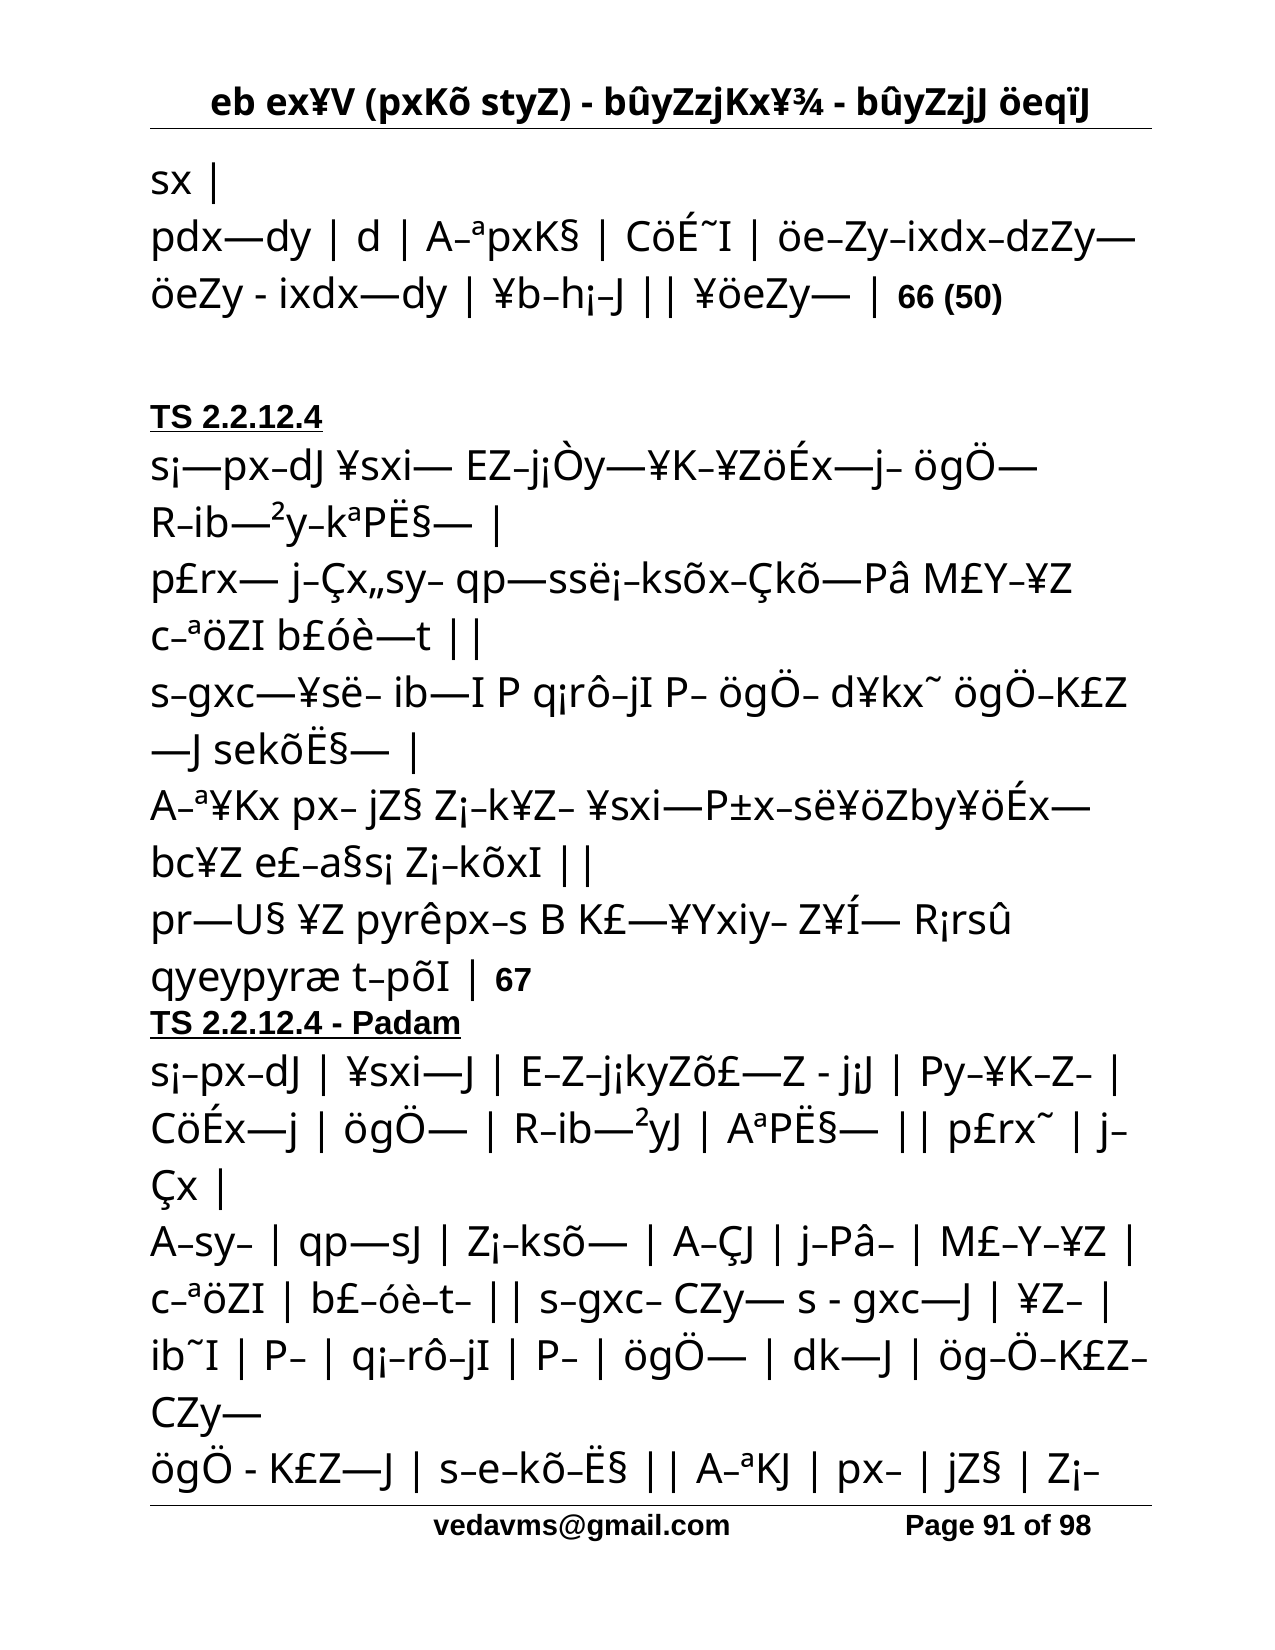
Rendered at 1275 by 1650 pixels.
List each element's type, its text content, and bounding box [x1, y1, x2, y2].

text R–ib—²y–kªPË§— | [150, 492, 1169, 549]
text A–ª¥Kx px– jZ§ Z¡–k¥Z– ¥sxi—P±x–së¥öZby¥öÉx— [150, 776, 1169, 833]
text pdx—dy | d | A–ªpxK§ | CöÉ˜I | öe–Zy–ixdx–dzZy— [150, 207, 1152, 263]
text s¡—px–dJ ¥sxi— EZ–j¡Òy—¥K–¥ZöÉx—j– ögÖ— [150, 436, 1152, 492]
text s¡–px–dJ | ¥sxi—J | E–Z–j¡kyZõ£—Z - j¡J | Py–¥K–Z– | CöÉx—j | ögÖ— | R–ib—²yJ | AªPË§— || p£rx˜ | j–Çx | [150, 1042, 1152, 1212]
text s–gxc—¥së– ib—I P q¡rô–jI P– ögÖ– d¥kx˜ ögÖ–K£Z—J sekõË§— | [150, 663, 1169, 776]
text TS 2.2.12.4 [150, 397, 1208, 436]
text c–ªöZI b£óè—t || [150, 606, 1169, 663]
text ögÖ - K£Z—J | s–e–kõ–Ë§ || A–ªKJ | px– | jZ§ | Z¡–k¥Z˜ | ¥sxi—P±x– CZy– ¥sxi— - P–±x–J | ZöZ— | [150, 1439, 1152, 1496]
text qk¡— - ix–© | E–Rz–rz || ¥sxi—J | pyqûx—dy | A–Z–sx | [150, 150, 1152, 207]
text c–ªöZI | b£–óè–t– || s–gxc– CZy— s - gxc—J | ¥Z– | ib˜I | P– | q¡–rô–jI | P– | ögÖ— | dk—J | ög–Ö–K£Z– CZy— [150, 1269, 1152, 1439]
text bc¥Z e£–a§s¡ Z¡–kõxI || [150, 833, 1169, 890]
text A–sy– | qp—sJ | Z¡–ksõ— | A–ÇJ | j–Pâ– | M£–Y–¥Z | [150, 1212, 1152, 1269]
text p£rx— j–Çx„sy– qp—ssë¡–ksõx–Çkõ—Pâ M£Y–¥Z [150, 549, 1169, 606]
text öeZy - ixdx—dy | ¥b–h¡–J || ¥öeZy— | 66 (50) [150, 263, 1152, 320]
text TS 2.2.12.4 - Padam [150, 1003, 1152, 1042]
text pr—U§ ¥Z pyrêpx–s B K£—¥Yxiy– Z¥Í— R¡rsû qyeypyræ t–põI | 67 [150, 890, 1152, 1003]
